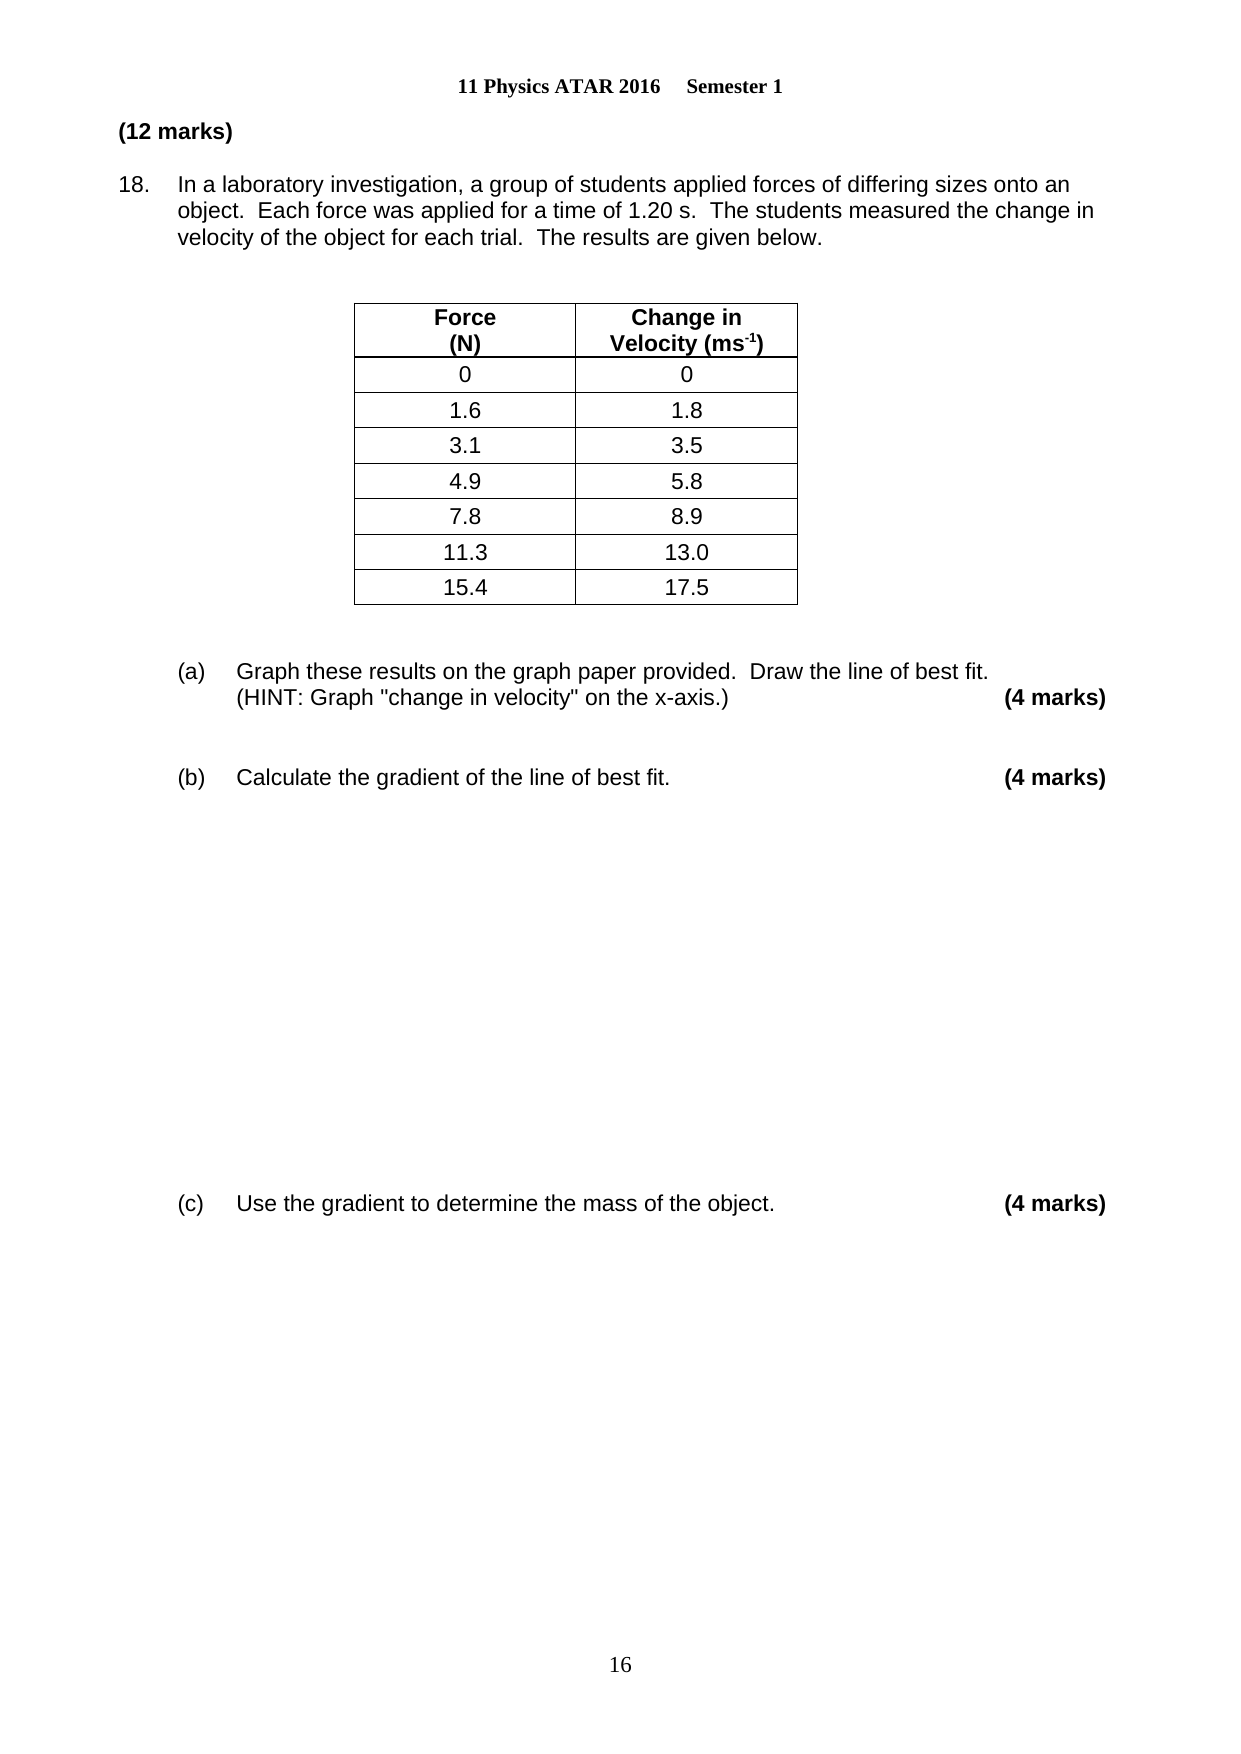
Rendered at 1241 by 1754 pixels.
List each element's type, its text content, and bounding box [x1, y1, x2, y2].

table_cell 3.5 [576, 428, 797, 463]
table_cell 11.3 [355, 535, 575, 569]
table_cell 5.8 [576, 464, 797, 498]
table_cell 1.6 [355, 393, 575, 427]
text (HINT: Graph "change in velocity" on the x-axis.) (4 marks) [118, 684, 1122, 711]
table_cell 0 [355, 358, 575, 392]
table_cell 3.1 [355, 428, 575, 463]
table_cell 7.8 [355, 499, 575, 533]
text 18. In a laboratory investigation, a group of students applied forces of differing sizes onto an object. Each force was applied for a time of 1.20 s. The students measured the change in velocity of the object for each trial. The results are given below. [118, 171, 1122, 250]
table_header Force (N) [355, 304, 575, 356]
table_cell 0 [576, 358, 797, 392]
table_header Change in Velocity (ms-1) [576, 304, 797, 356]
table_cell 1.8 [576, 393, 797, 427]
table_cell 8.9 [576, 499, 797, 533]
table_cell 15.4 [355, 570, 575, 604]
text (b) Calculate the gradient of the line of best fit. (4 marks) [118, 763, 1122, 790]
table_cell 4.9 [355, 464, 575, 498]
text (12 marks) [118, 118, 1122, 144]
table_cell 13.0 [576, 535, 797, 569]
table_cell 17.5 [576, 570, 797, 604]
text (c) Use the gradient to determine the mass of the object. (4 marks) [118, 1190, 1122, 1216]
text (a) Graph these results on the graph paper provided. Draw the line of best fit. [118, 658, 1122, 684]
